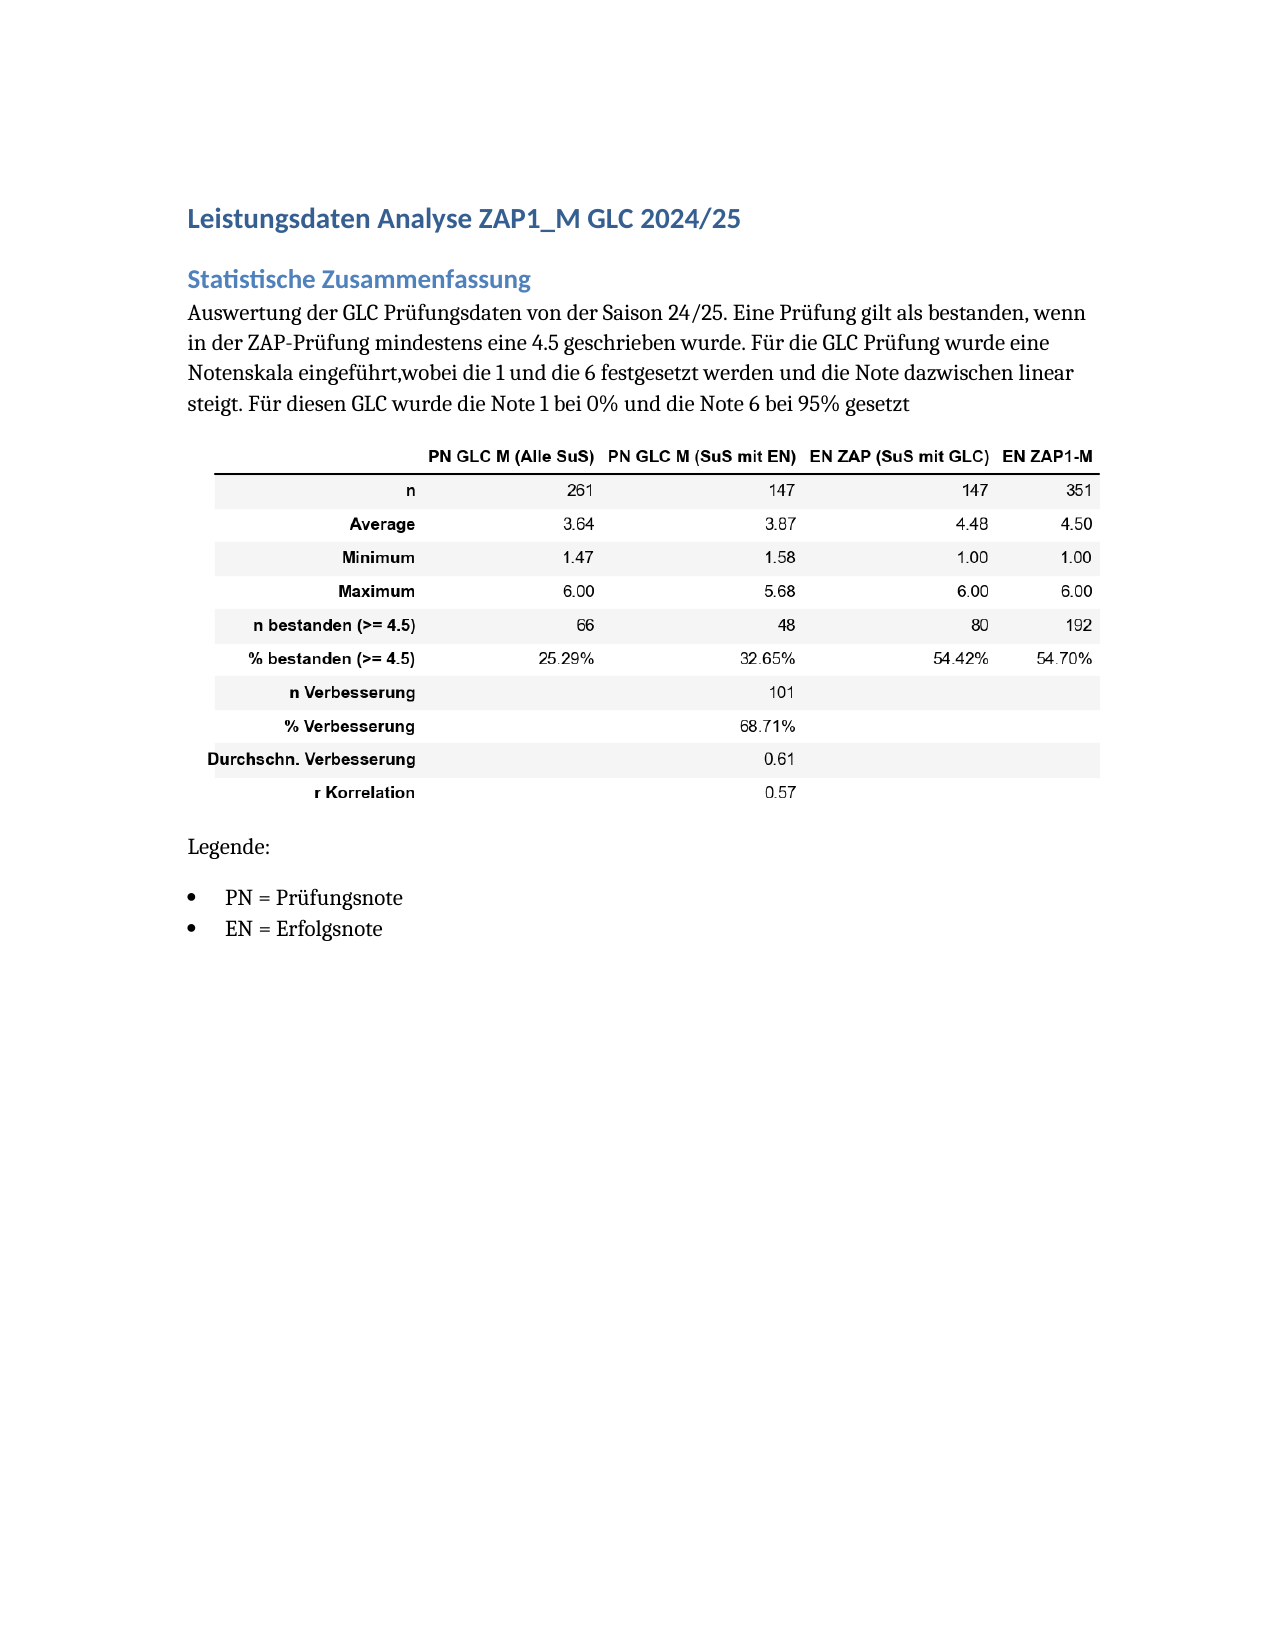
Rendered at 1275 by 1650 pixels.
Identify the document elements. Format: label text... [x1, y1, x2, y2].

subtitle Leistungsdaten Analyse ZAP1_M GLC 2024/25 [187, 200, 1087, 236]
list PN = Prüfungsnote [187, 885, 1087, 912]
text Legende: [187, 834, 1087, 861]
text Auswertung der GLC Prüfungsdaten von der Saison 24/25. Eine Prüfung gilt als bestanden, wenn in der ZAP-Prüfung mindestens eine 4.5 geschrieben wurde. Für die GLC Prüfung wurde eine Notenskala eingeführt,wobei die 1 und die 6 festgesetzt werden und die Note dazwischen linear steigt. Für diesen GLC wurde die Note 1 bei 0% und die Note 6 bei 95% gesetzt [187, 300, 1087, 417]
subtitle Statistische Zusammenfassung [187, 262, 1087, 295]
list EN = Erfolgsnote [187, 915, 1087, 942]
picture [206, 441, 1107, 810]
